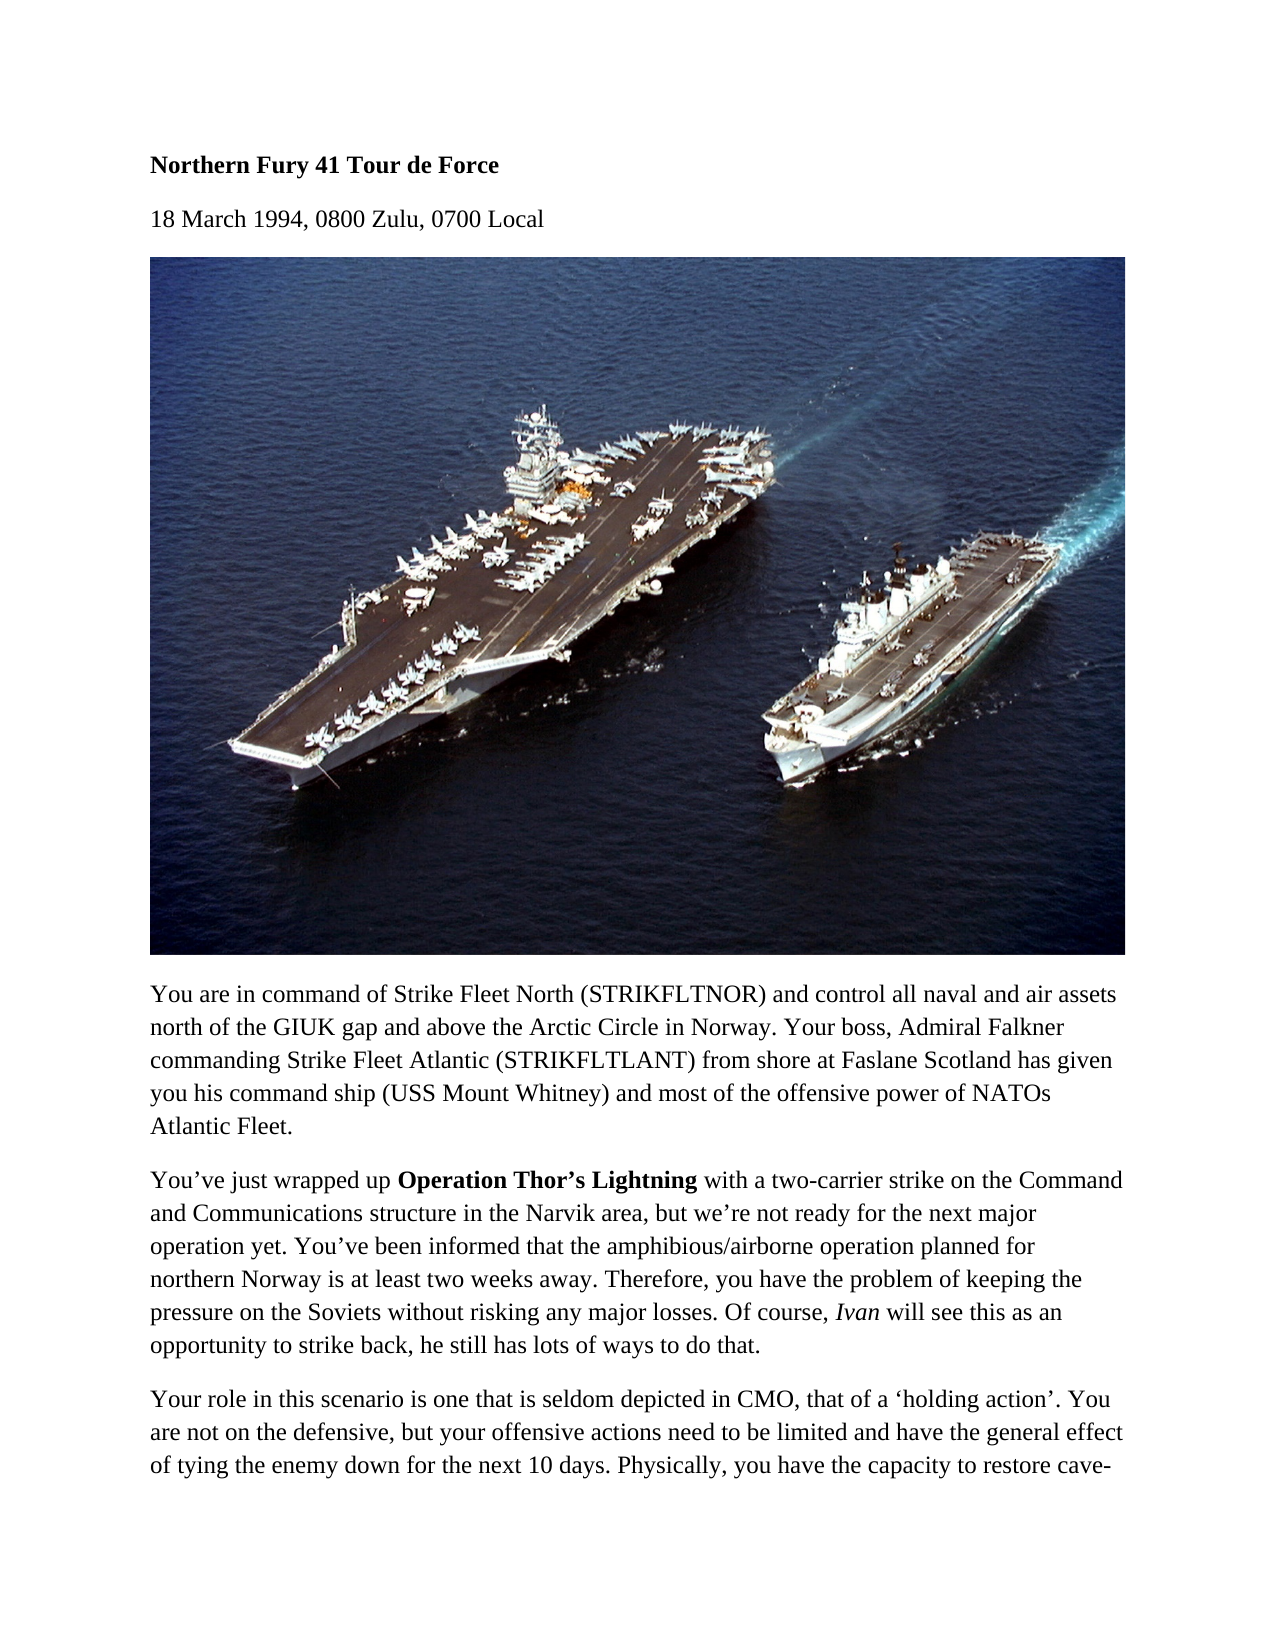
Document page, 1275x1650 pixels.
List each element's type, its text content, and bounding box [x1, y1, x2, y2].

text You’ve just wrapped up Operation Thor’s Lightning with a two-carrier strike on the Command and Communications structure in the Narvik area, but we’re not ready for the next major operation yet. You’ve been informed that the amphibious/airborne operation planned for northern Norway is at least two weeks away. Therefore, you have the problem of keeping the pressure on the Soviets without risking any major losses. Of course, Ivan will see this as an opportunity to strike back, he still has lots of ways to do that. [150, 1165, 1125, 1359]
text Northern Fury 41 Tour de Force [150, 150, 1125, 179]
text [150, 1384, 1125, 1479]
text 18 March 1994, 0800 Zulu, 0700 Local [150, 204, 1125, 233]
text You are in command of Strike Fleet North (STRIKFLTNOR) and control all naval and air assets north of the GIUK gap and above the Arctic Circle in Norway. Your boss, Admiral Falkner commanding Strike Fleet Atlantic (STRIKFLTLANT) from shore at Faslane Scotland has given you his command ship (USS Mount Whitney) and most of the offensive power of NATOs Atlantic Fleet. [150, 979, 1125, 1140]
picture [150, 257, 1125, 955]
